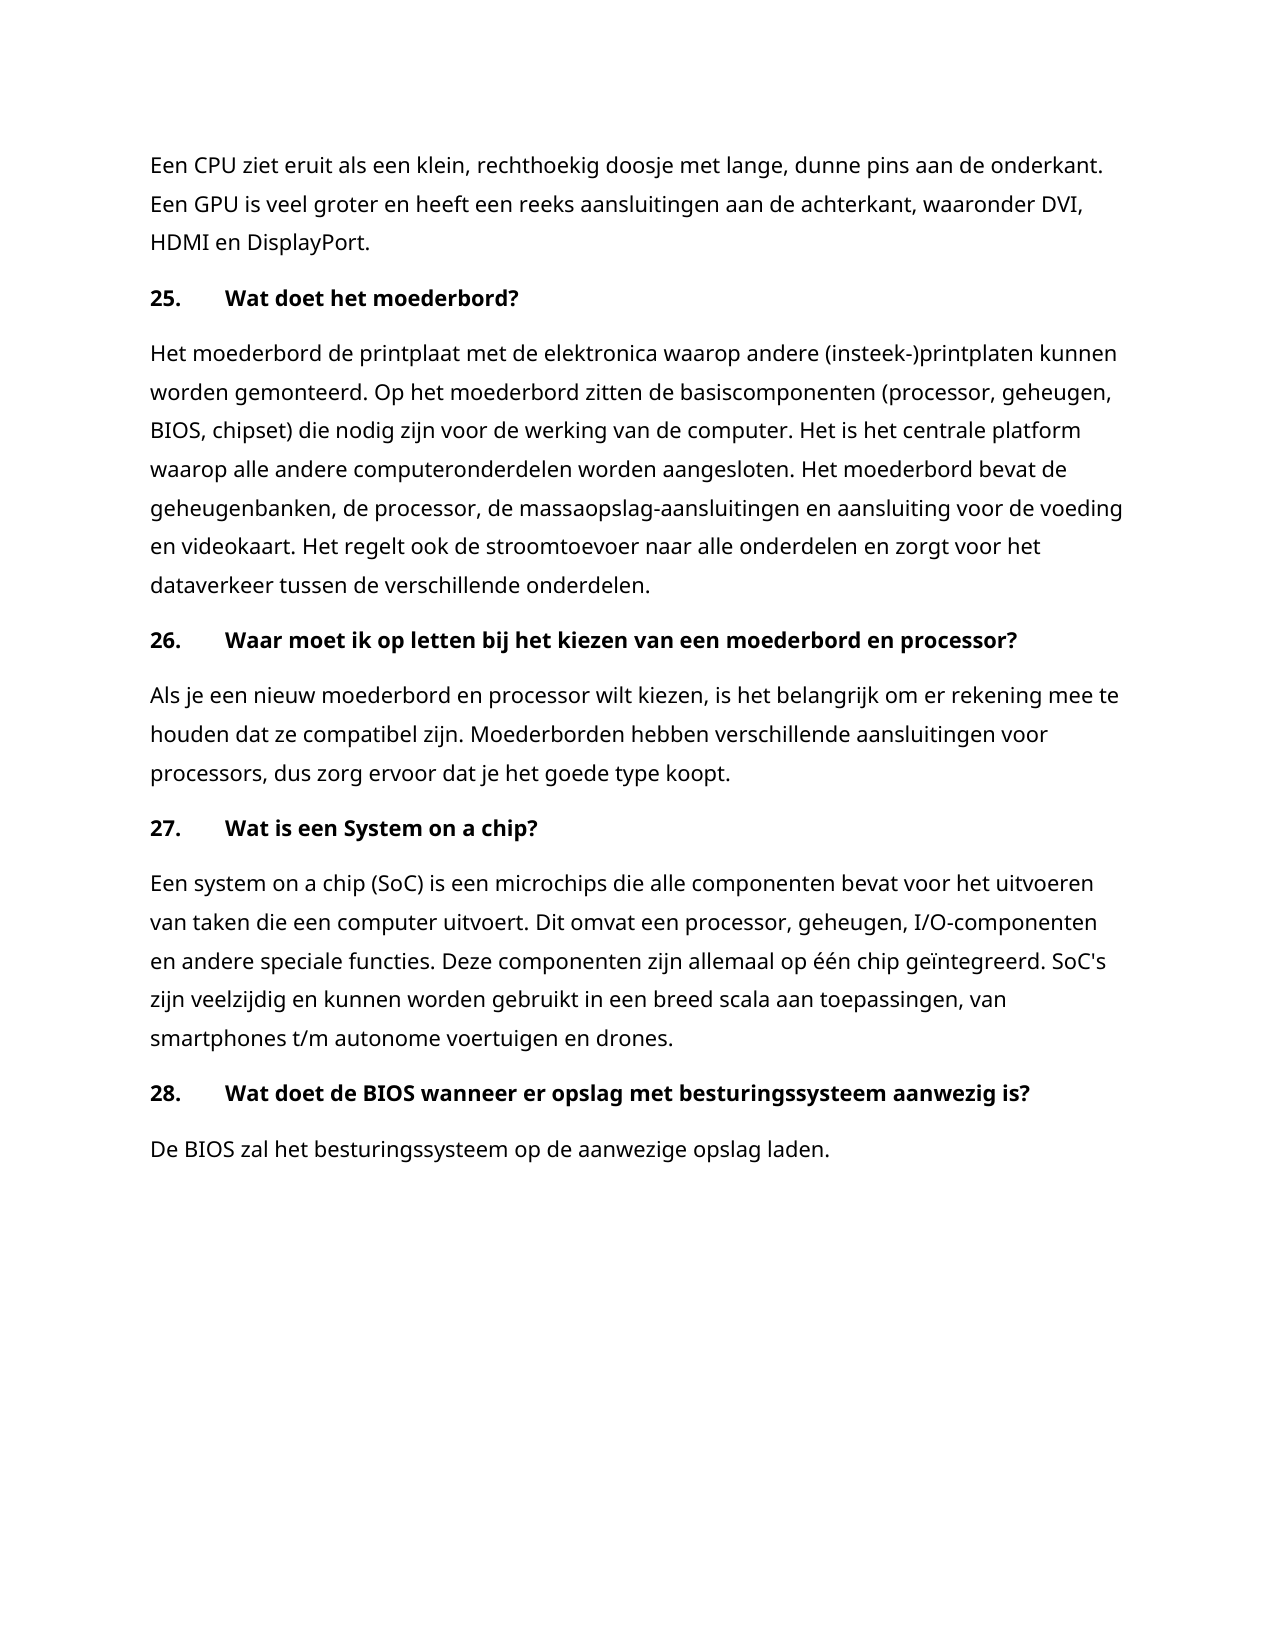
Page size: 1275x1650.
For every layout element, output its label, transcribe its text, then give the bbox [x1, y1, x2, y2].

text Een system on a chip (SoC) is een microchips die alle componenten bevat voor het uitvoeren van taken die een computer uitvoert. Dit omvat een processor, geheugen, I/O-componenten en andere speciale functies. Deze componenten zijn allemaal op één chip geïntegreerd. SoC's zijn veelzijdig en kunnen worden gebruikt in een breed scala aan toepassingen, van smartphones t/m autonome voertuigen en drones. [150, 868, 1125, 1053]
text De BIOS zal het besturingssysteem op de aanwezige opslag laden. [150, 1133, 1125, 1163]
list Wat is een System on a chip? [150, 813, 1125, 843]
text Een CPU ziet eruit als een klein, rechthoekig doosje met lange, dunne pins aan de onderkant. Een GPU is veel groter en heeft een reeks aansluitingen aan de achterkant, waaronder DVI, HDMI en DisplayPort. [150, 150, 1125, 257]
list Wat doet de BIOS wanneer er opslag met besturingssysteem aanwezig is? [150, 1078, 1125, 1108]
text Als je een nieuw moederbord en processor wilt kiezen, is het belangrijk om er rekening mee te houden dat ze compatibel zijn. Moederborden hebben verschillende aansluitingen voor processors, dus zorg ervoor dat je het goede type koopt. [150, 680, 1125, 787]
list Waar moet ik op letten bij het kiezen van een moederbord en processor? [150, 625, 1125, 655]
list Wat doet het moederbord? [150, 283, 1125, 312]
text Het moederbord de printplaat met de elektronica waarop andere (insteek-)printplaten kunnen worden gemonteerd. Op het moederbord zitten de basiscomponenten (processor, geheugen, BIOS, chipset) die nodig zijn voor de werking van de computer. Het is het centrale platform waarop alle andere computeronderdelen worden aangesloten. Het moederbord bevat de geheugenbanken, de processor, de massaopslag-aansluitingen en aansluiting voor de voeding en videokaart. Het regelt ook de stroomtoevoer naar alle onderdelen en zorgt voor het dataverkeer tussen de verschillende onderdelen. [150, 338, 1125, 599]
